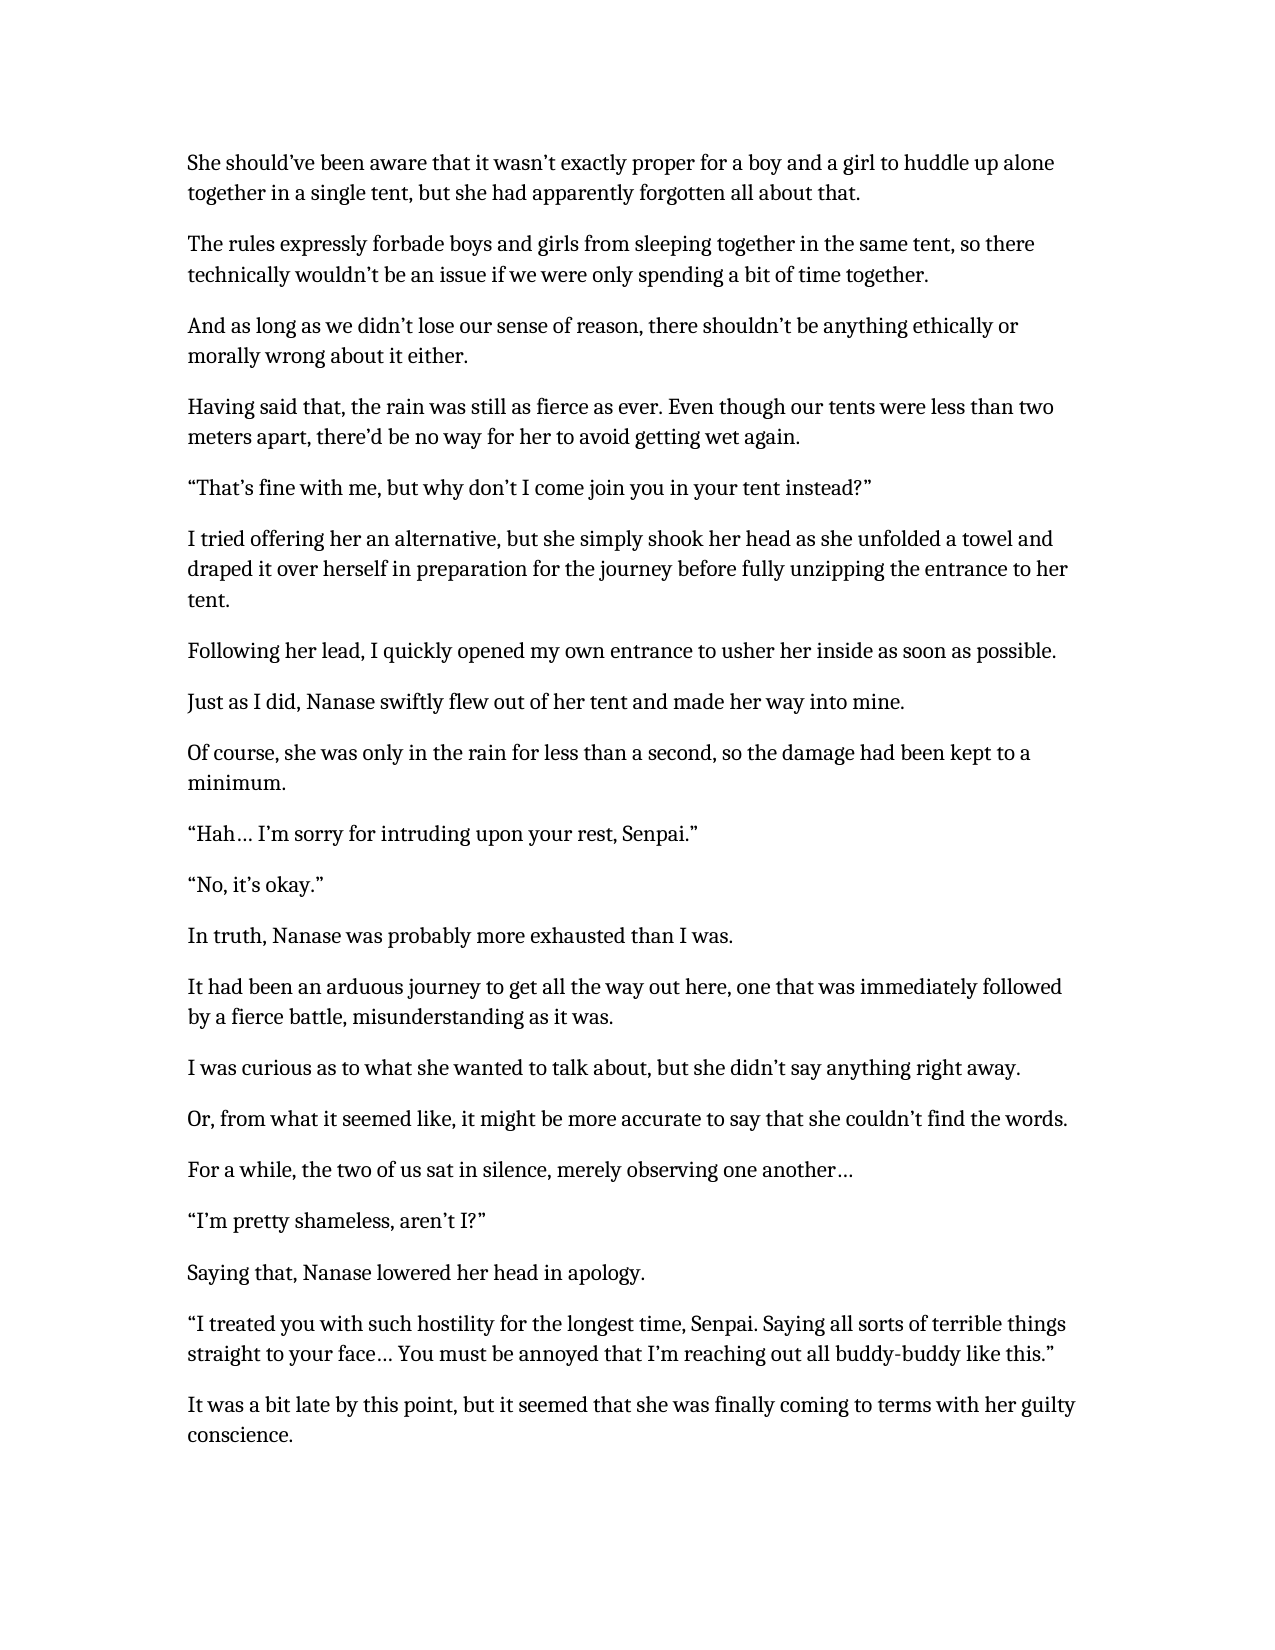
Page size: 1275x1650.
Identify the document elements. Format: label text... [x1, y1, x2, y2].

text “I treated you with such hostility for the longest time, Senpai. Saying all sorts of terrible things straight to your face… You must be annoyed that I’m reaching out all buddy-buddy like this.” [187, 1310, 1087, 1367]
text Having said that, the rain was still as fierce as ever. Even though our tents were less than two meters apart, there’d be no way for her to avoid getting wet again. [187, 394, 1087, 450]
text For a while, the two of us sat in silence, merely observing one another… [187, 1157, 1087, 1184]
text Saying that, Nanase lowered her head in apology. [187, 1259, 1087, 1286]
text “I’m pretty shameless, aren’t I?” [187, 1208, 1087, 1235]
text Of course, she was only in the rain for less than a second, so the damage had been kept to a minimum. [187, 739, 1087, 796]
text In truth, Nanase was probably more exhausted than I was. [187, 923, 1087, 949]
text It was a bit late by this point, but it seemed that she was finally coming to terms with her guilty conscience. [187, 1392, 1087, 1448]
text Following her lead, I quickly opened my own entrance to usher her inside as soon as possible. [187, 637, 1087, 664]
text The rules expressly forbade boys and girls from sleeping together in the same tent, so there technically wouldn’t be an issue if we were only spending a bit of time together. [187, 231, 1087, 288]
text I tried offering her an alternative, but she simply shook her head as she unfolded a towel and draped it over herself in preparation for the journey before fully unzipping the entrance to her tent. [187, 526, 1087, 613]
text She should’ve been aware that it wasn’t exactly proper for a boy and a girl to huddle up alone together in a single tent, but she had apparently forgotten all about that. [187, 150, 1087, 207]
text “That’s fine with me, but why don’t I come join you in your tent instead?” [187, 475, 1087, 501]
text “No, it’s okay.” [187, 872, 1087, 898]
text “Hah… I’m sorry for intruding upon your rest, Senpai.” [187, 821, 1087, 847]
text It had been an arduous journey to get all the way out here, one that was immediately followed by a fierce battle, misunderstanding as it was. [187, 974, 1087, 1031]
text Just as I did, Nanase swiftly flew out of her tent and made her way into mine. [187, 688, 1087, 715]
text And as long as we didn’t lose our sense of reason, there shouldn’t be anything ethically or morally wrong about it either. [187, 312, 1087, 369]
text Or, from what it seemed like, it might be more accurate to say that she couldn’t find the words. [187, 1106, 1087, 1133]
text I was curious as to what she wanted to talk about, but she didn’t say anything right away. [187, 1055, 1087, 1082]
